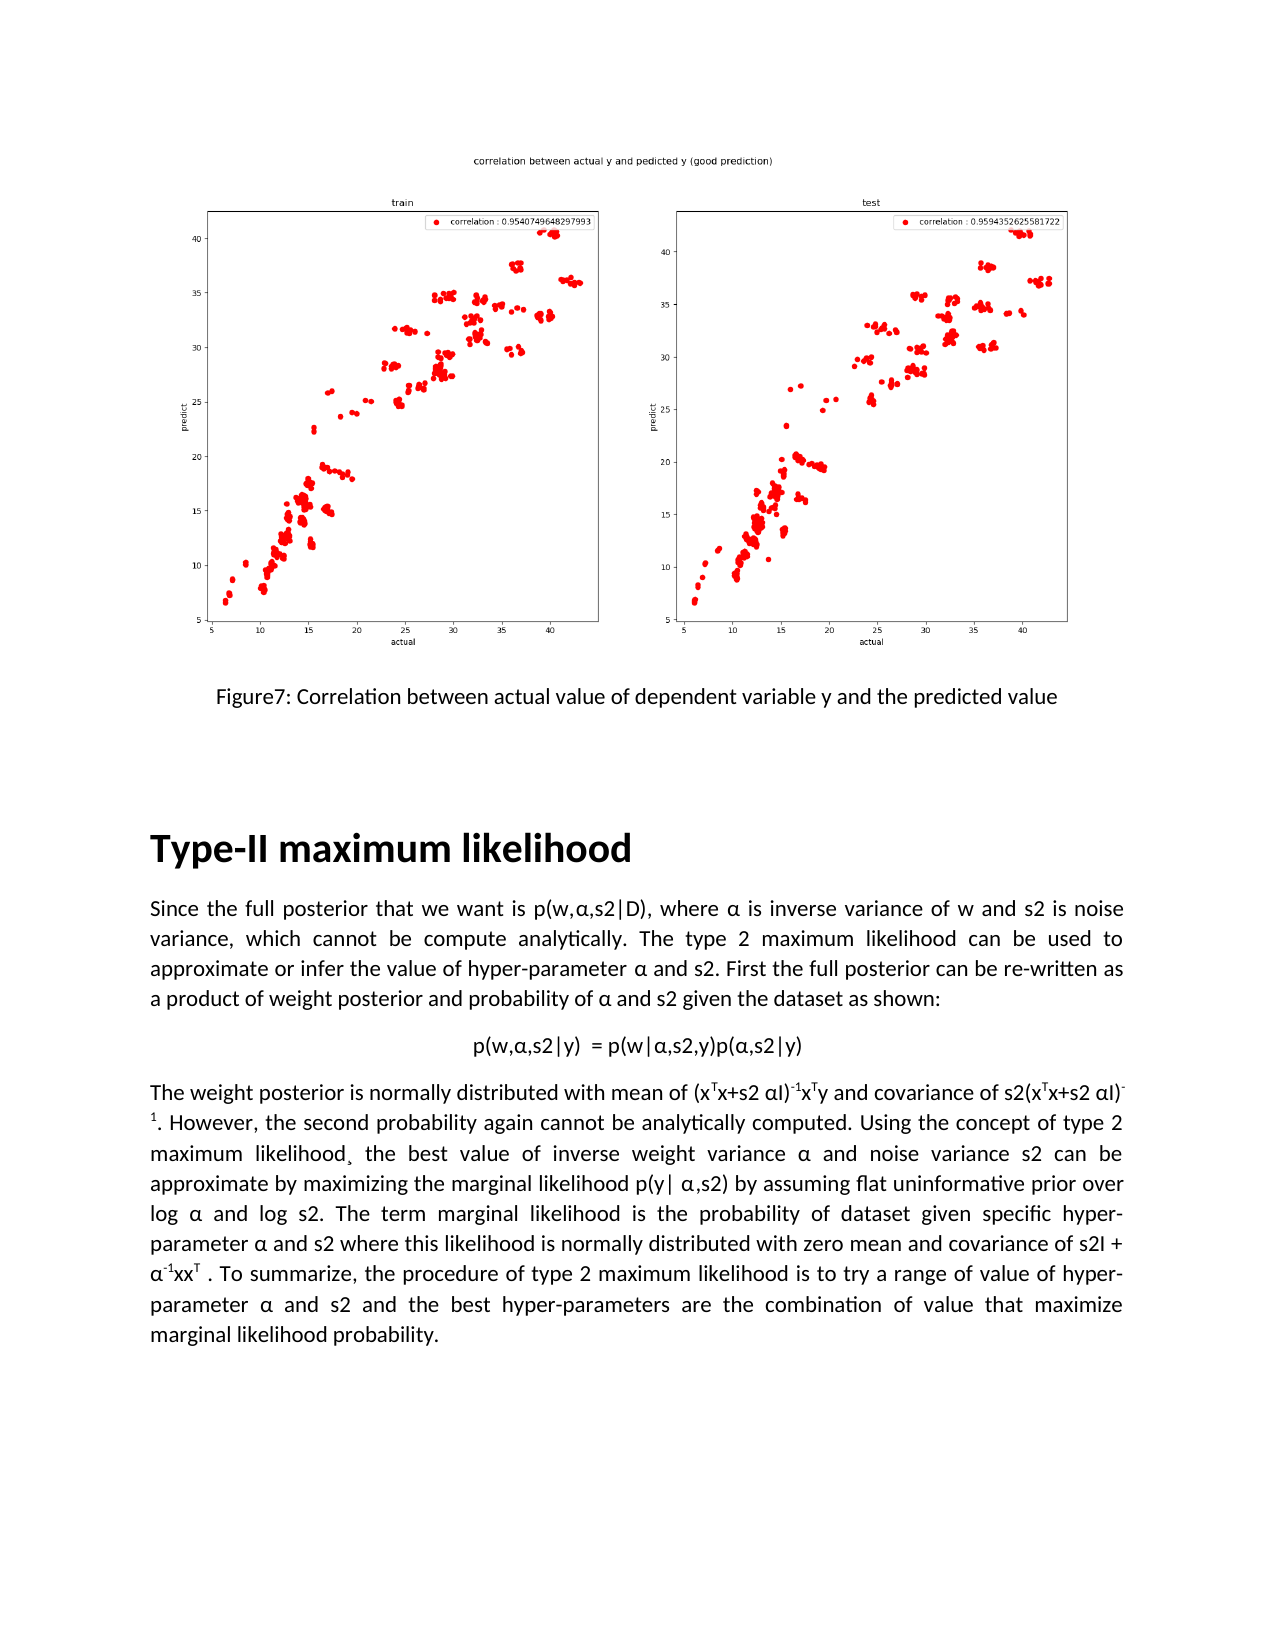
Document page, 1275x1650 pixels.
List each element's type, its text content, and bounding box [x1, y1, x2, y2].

text The weight posterior is normally distributed with mean of (xTx+s2 αI)-1xTy and covariance of s2(xTx+s2 αI)-1. However, the second probability again cannot be analytically computed. Using the concept of type 2 maximum likelihood¸ the best value of inverse weight variance α and noise variance s2 can be approximate by maximizing the marginal likelihood p(y| α,s2) by assuming flat uninformative prior over log α and log s2. The term marginal likelihood is the probability of dataset given specific hyper-parameter α and s2 where this likelihood is normally distributed with zero mean and covariance of s2I + α-1xxT . To summarize, the procedure of type 2 maximum likelihood is to try a range of value of hyper-parameter α and s2 and the best hyper-parameters are the combination of value that maximize marginal likelihood probability. [150, 1078, 1125, 1348]
text Figure7: Correlation between actual value of dependent variable y and the predicted value [150, 682, 1125, 710]
text Since the full posterior that we want is p(w,α,s2|D), where α is inverse variance of w and s2 is noise variance, which cannot be compute analytically. The type 2 maximum likelihood can be used to approximate or infer the value of hyper-parameter α and s2. First the full posterior can be re-written as a product of weight posterior and probability of α and s2 given the dataset as shown: [150, 894, 1125, 1013]
text Type-II maximum likelihood [150, 822, 1125, 873]
text p(w,α,s2|y) = p(w|α,s2,y)p(α,s2|y) [150, 1031, 1125, 1059]
picture [150, 150, 1125, 663]
